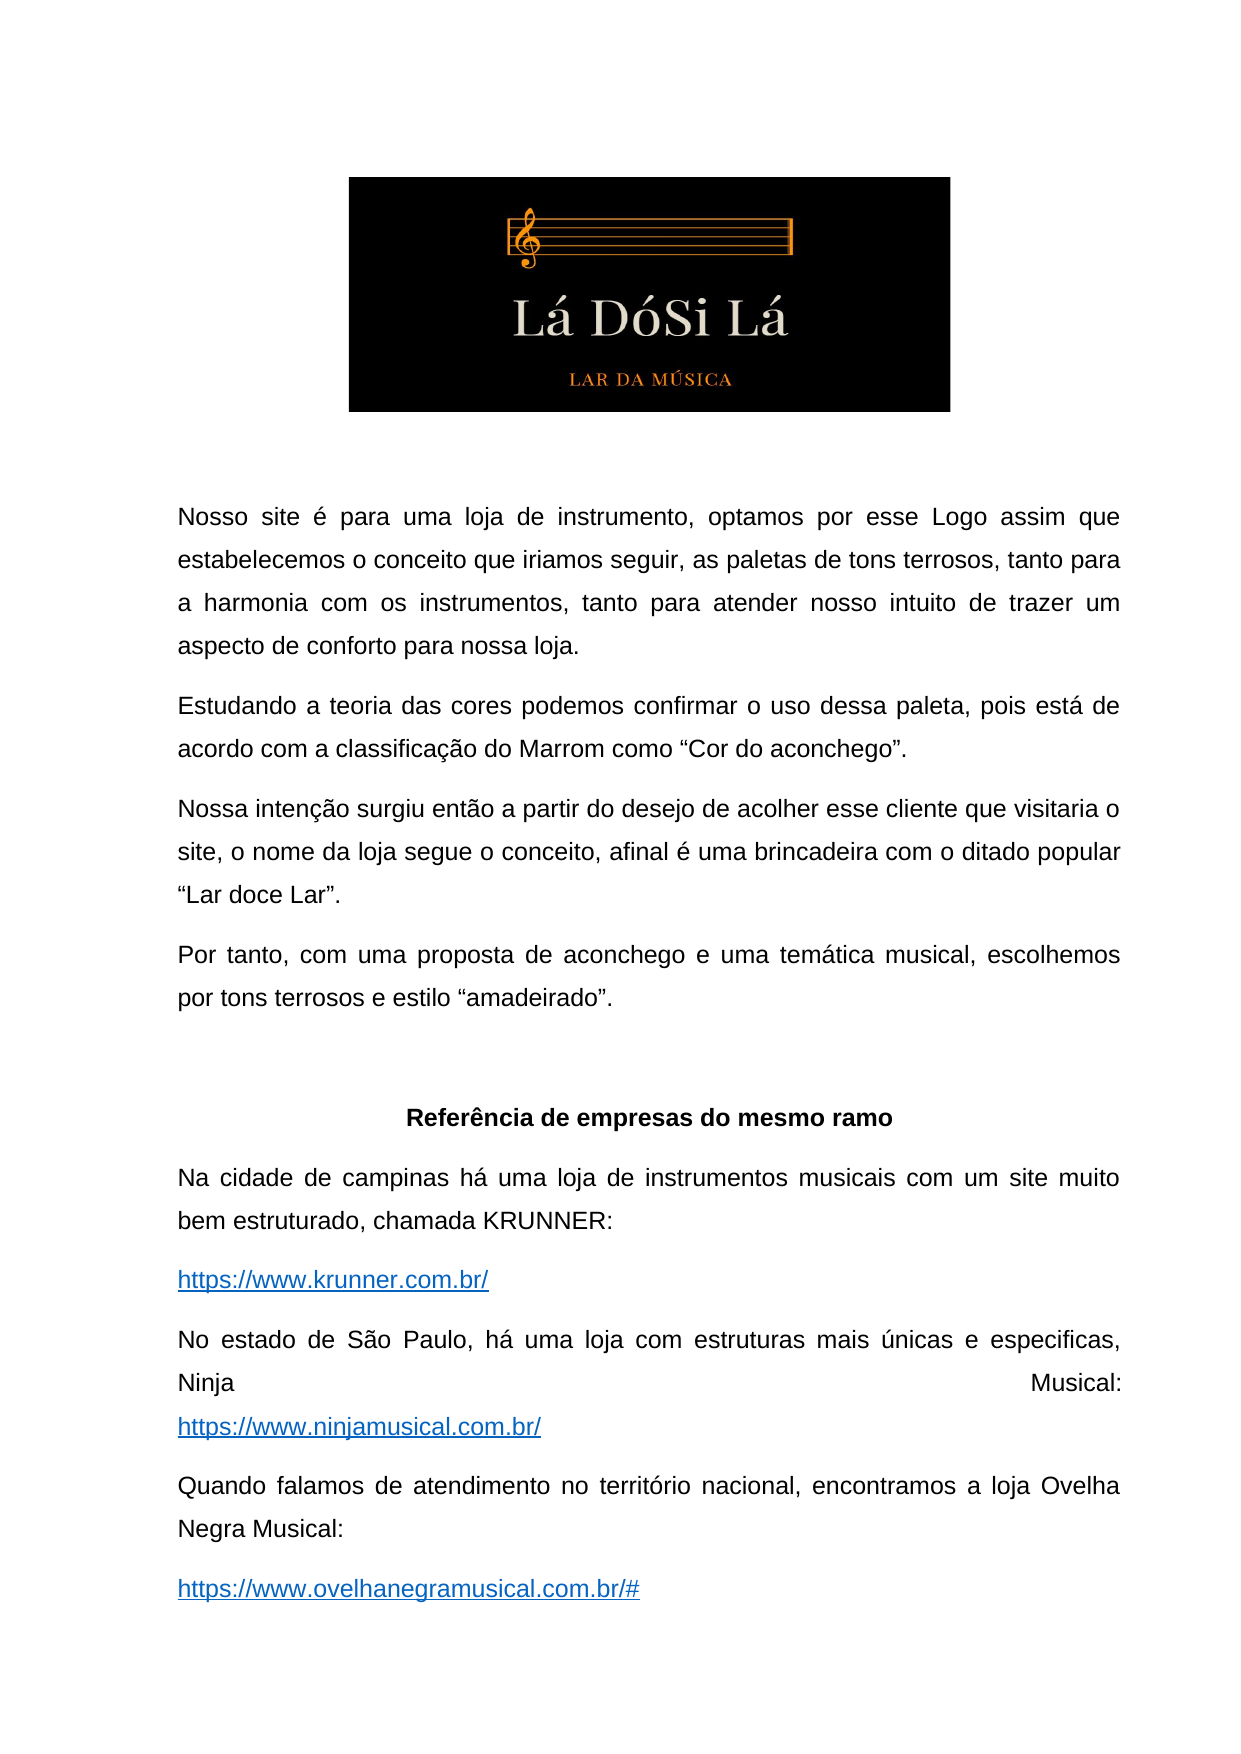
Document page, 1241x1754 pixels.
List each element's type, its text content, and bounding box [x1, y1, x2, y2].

text Nosso site é para uma loja de instrumento, optamos por esse Logo assim que estabelecemos o conceito que iriamos seguir, as paletas de tons terrosos, tanto para a harmonia com os instrumentos, tanto para atender nosso intuito de trazer um aspecto de conforto para nossa loja. [177, 502, 1122, 660]
text Nossa intenção surgiu então a partir do desejo de acolher esse cliente que visitaria o site, o nome da loja segue o conceito, afinal é uma brincadeira com o ditado popular “Lar doce Lar”. [177, 794, 1122, 909]
text Referência de empresas do mesmo ramo [177, 1103, 1122, 1132]
text Estudando a teoria das cores podemos confirmar o uso dessa paleta, pois está de acordo com a classificação do Marrom como “Cor do aconchego”. [177, 691, 1122, 763]
text Por tanto, com uma proposta de aconchego e uma temática musical, escolhemos por tons terrosos e estilo “amadeirado”. [177, 940, 1122, 1012]
text Quando falamos de atendimento no território nacional, encontramos a loja Ovelha Negra Musical: [177, 1471, 1122, 1543]
picture [348, 177, 951, 412]
text No estado de São Paulo, há uma loja com estruturas mais únicas e especificas, Ninja Musical: https://www.ninjamusical.com.br/ [177, 1325, 1122, 1440]
text https://www.krunner.com.br/ [177, 1266, 1122, 1294]
text https://www.ovelhanegramusical.com.br/# [177, 1574, 1122, 1603]
text Na cidade de campinas há uma loja de instrumentos musicais com um site muito bem estruturado, chamada KRUNNER: [177, 1163, 1122, 1234]
